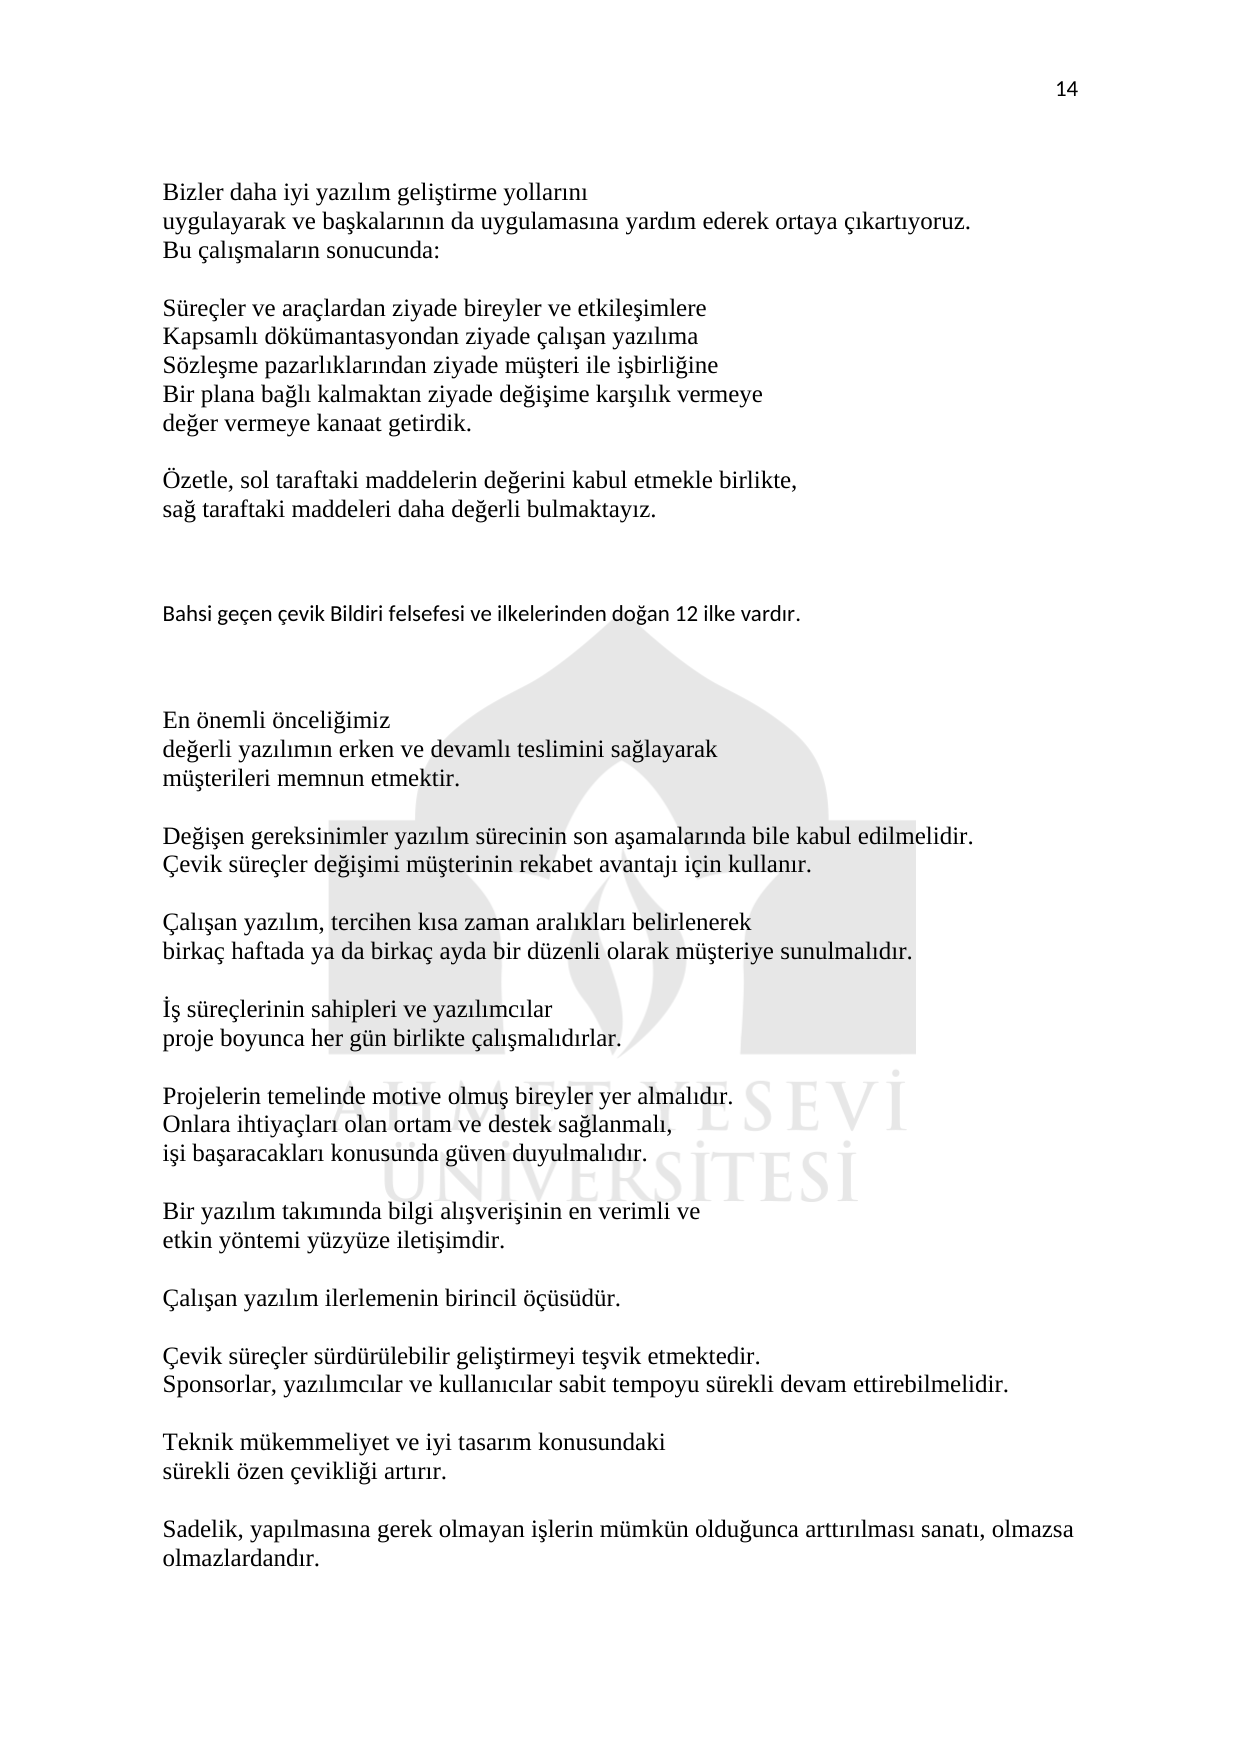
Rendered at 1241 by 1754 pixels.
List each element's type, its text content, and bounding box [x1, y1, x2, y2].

text Teknik mükemmeliyet ve iyi tasarım konusundaki sürekli özen çevikliği artırır. [162, 1427, 1078, 1485]
text Özetle, sol taraftaki maddelerin değerini kabul etmekle birlikte, sağ taraftaki maddeleri daha değerli bulmaktayız. [162, 466, 1078, 523]
text Bizler daha iyi yazılım geliştirme yollarını uygulayarak ve başkalarının da uygulamasına yardım ederek ortaya çıkartıyoruz. Bu çalışmaların sonucunda: [162, 177, 1078, 263]
text Bahsi geçen çevik Bildiri felsefesi ve ilkelerinden doğan 12 ilke vardır. [162, 599, 1078, 627]
text En önemli önceliğimiz değerli yazılımın erken ve devamlı teslimini sağlayarak müşterileri memnun etmektir. [162, 705, 1078, 792]
text İş süreçlerinin sahipleri ve yazılımcılar proje boyunca her gün birlikte çalışmalıdırlar. [162, 994, 1078, 1052]
text Değişen gereksinimler yazılım sürecinin son aşamalarında bile kabul edilmelidir. Çevik süreçler değişimi müşterinin rekabet avantajı için kullanır. [162, 821, 1078, 878]
text Çalışan yazılım, tercihen kısa zaman aralıkları belirlenerek birkaç haftada ya da birkaç ayda bir düzenli olarak müşteriye sunulmalıdır. [162, 907, 1078, 965]
text Sadelik, yapılmasına gerek olmayan işlerin mümkün olduğunca arttırılması sanatı, olmazsa olmazlardandır. [162, 1514, 1078, 1572]
text Süreçler ve araçlardan ziyade bireyler ve etkileşimlere Kapsamlı dökümantasyondan ziyade çalışan yazılıma Sözleşme pazarlıklarından ziyade müşteri ile işbirliğine Bir plana bağlı kalmaktan ziyade değişime karşılık vermeye değer vermeye kanaat getirdik. [162, 293, 1078, 436]
text Çalışan yazılım ilerlemenin birincil öçüsüdür. [162, 1283, 1078, 1312]
text Çevik süreçler sürdürülebilir geliştirmeyi teşvik etmektedir. Sponsorlar, yazılımcılar ve kullanıcılar sabit tempoyu sürekli devam ettirebilmelidir. [162, 1341, 1078, 1398]
text Bir yazılım takımında bilgi alışverişinin en verimli ve etkin yöntemi yüzyüze iletişimdir. [162, 1196, 1078, 1254]
text Projelerin temelinde motive olmuş bireyler yer almalıdır. Onlara ihtiyaçları olan ortam ve destek sağlanmalı, işi başaracakları konusunda güven duyulmalıdır. [162, 1081, 1078, 1167]
